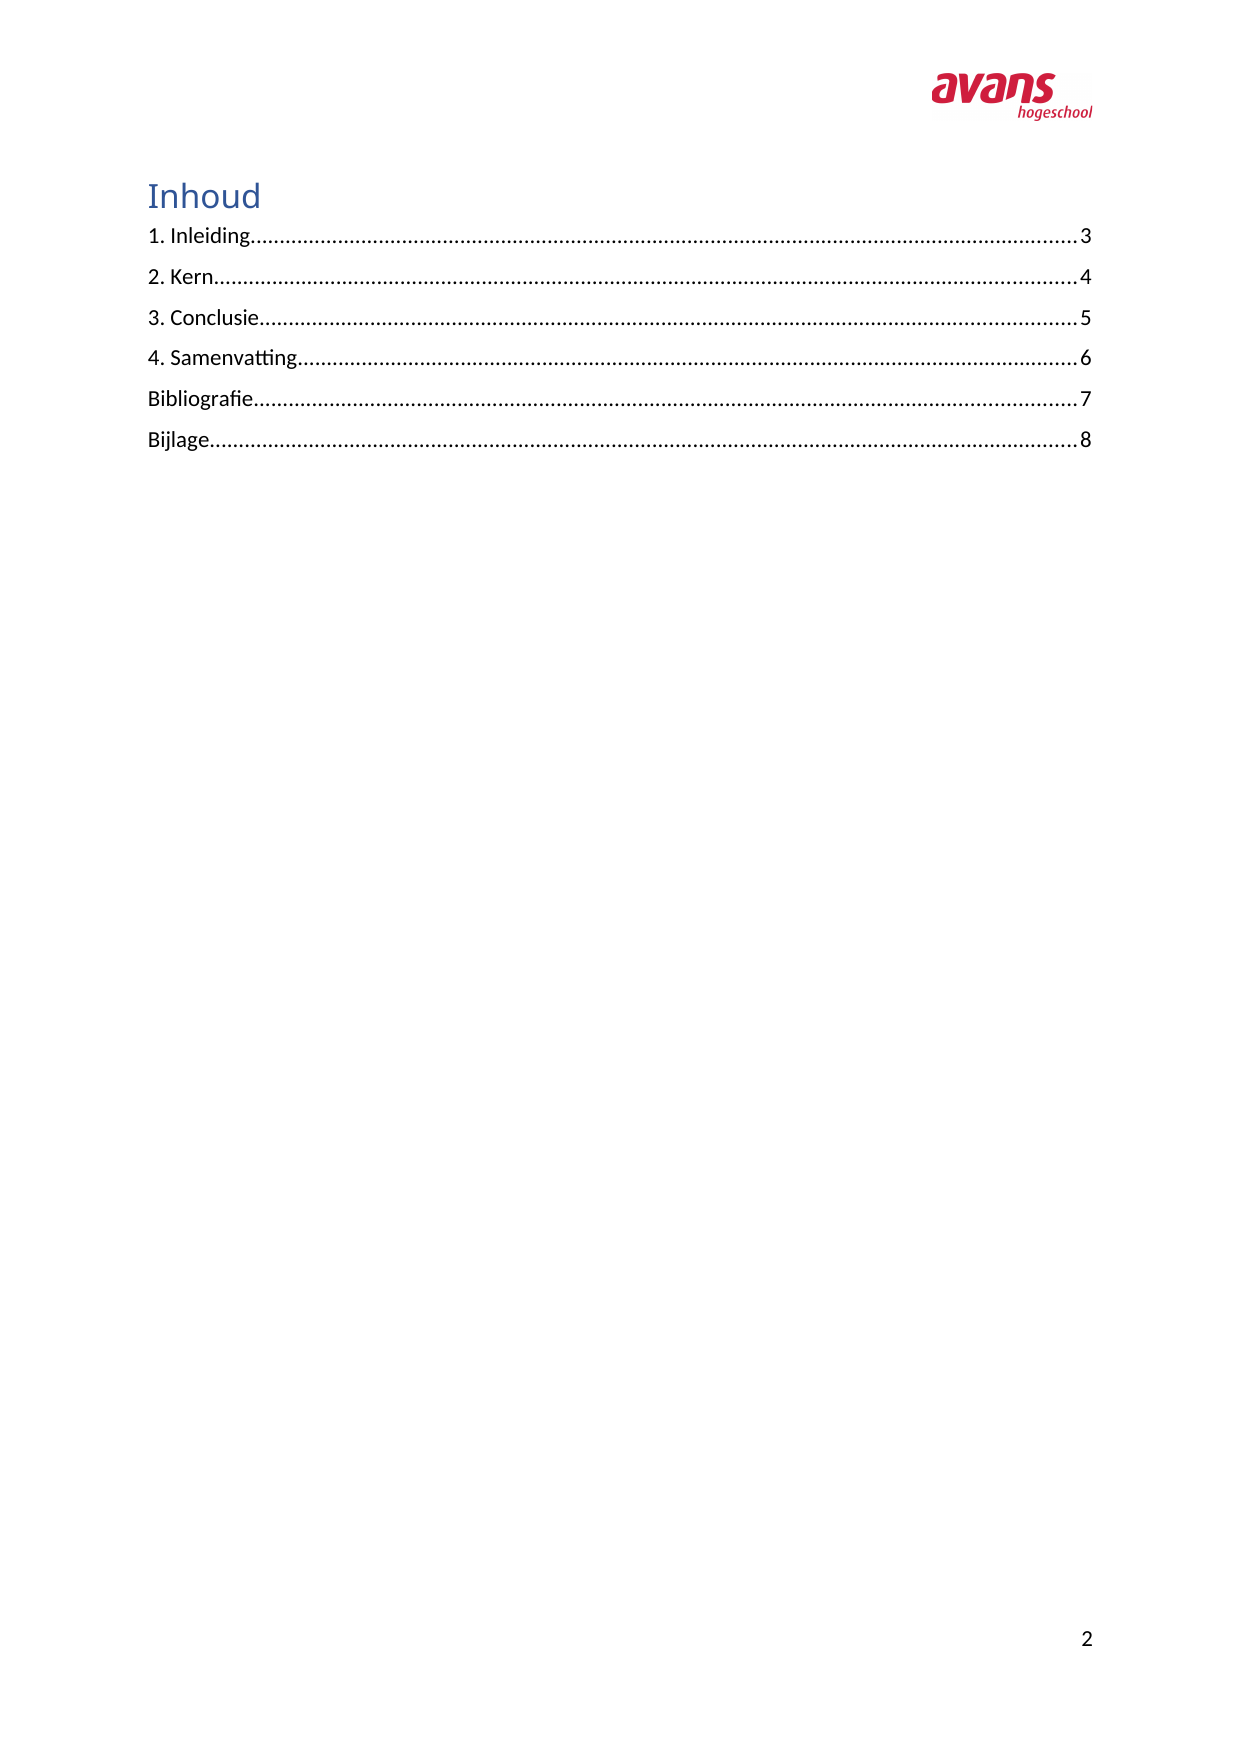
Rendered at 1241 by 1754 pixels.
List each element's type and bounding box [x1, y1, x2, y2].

picture [932, 73, 1093, 121]
